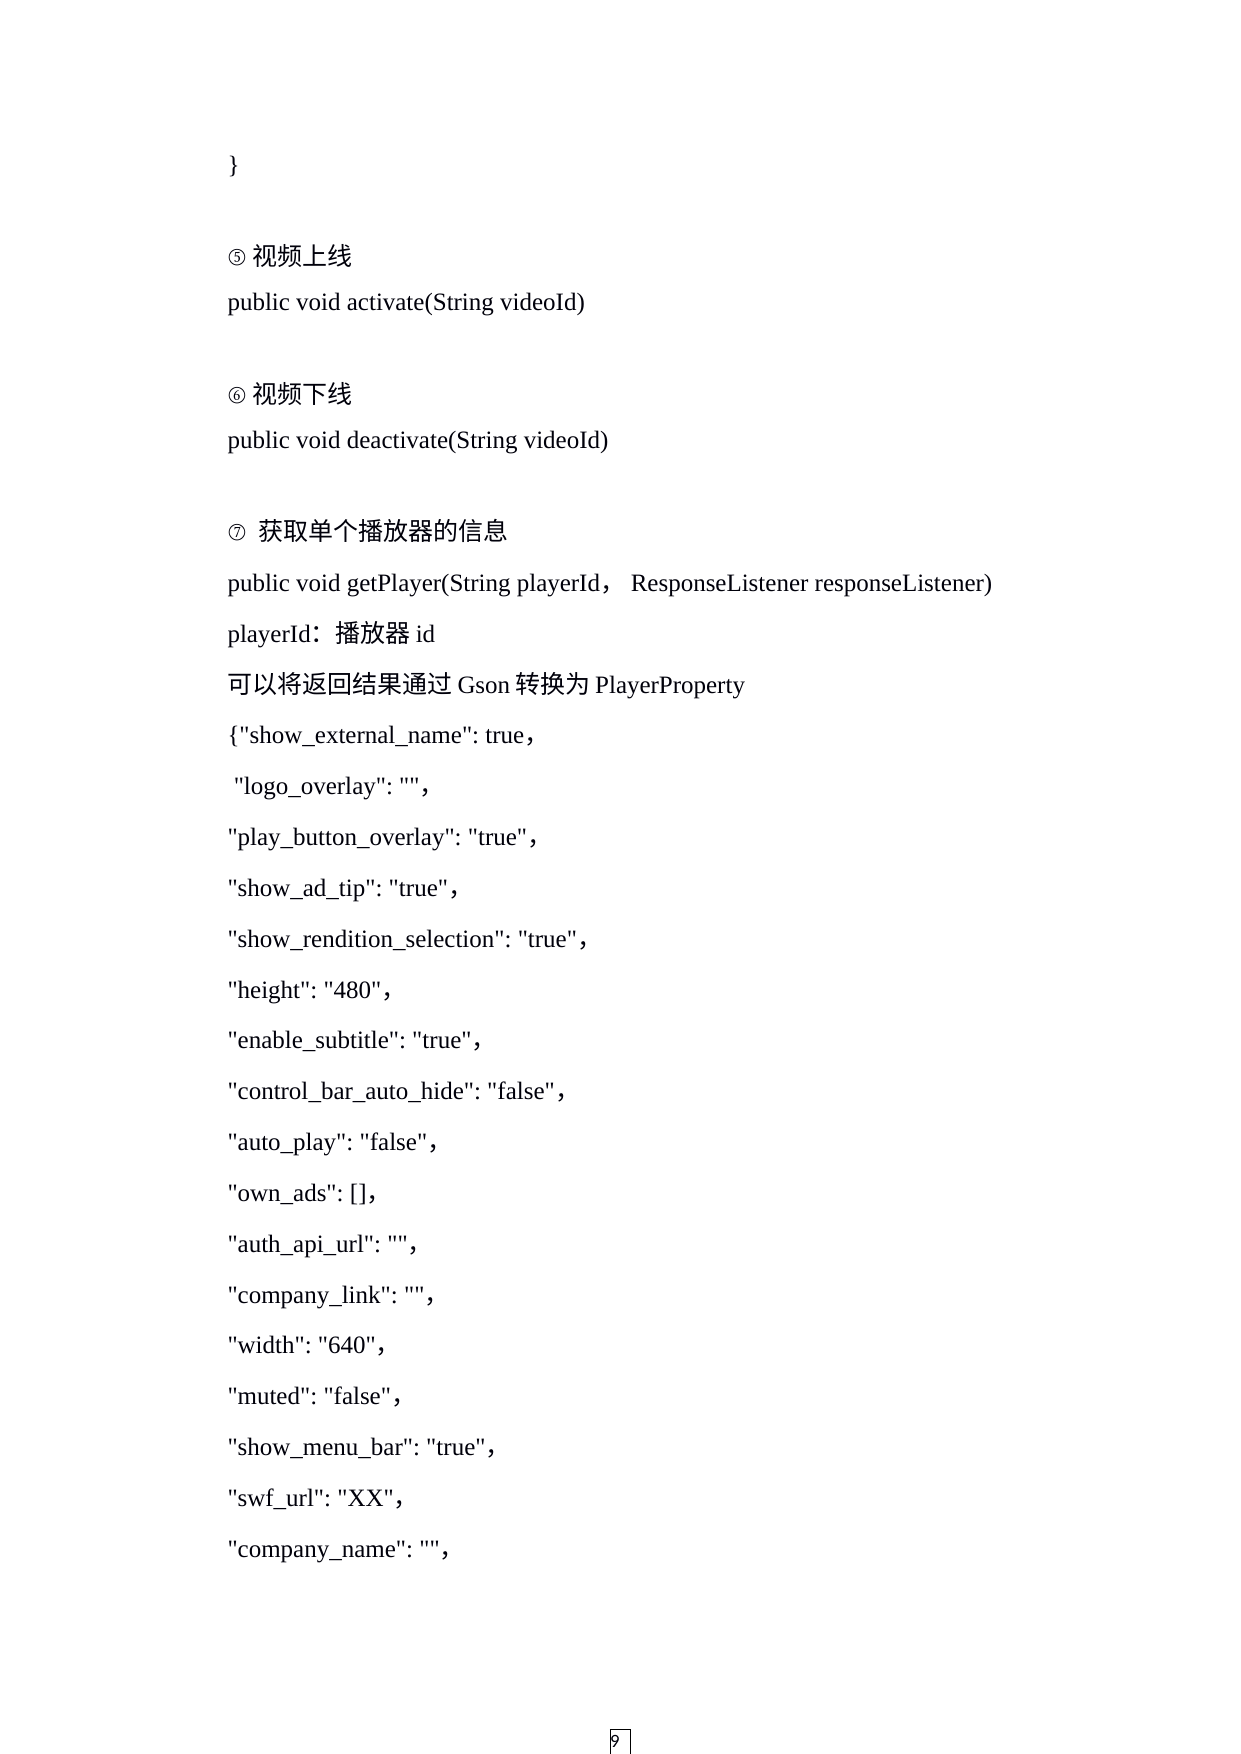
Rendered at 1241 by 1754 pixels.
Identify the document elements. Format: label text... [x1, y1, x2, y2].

text ⑦ 获取单个播放器的信息 [177, 512, 1063, 548]
text 可以将返回结果通过Gson转换为PlayerProperty [177, 664, 1063, 700]
text "play_button_overlay": "true"， [177, 817, 1063, 853]
text "width": "640"， [177, 1325, 1063, 1361]
text "company_name": ""， [177, 1528, 1063, 1564]
text "control_bar_auto_hide": "false"， [177, 1071, 1063, 1107]
text "muted": "false"， [177, 1376, 1063, 1412]
text ⑤ 视频上线 [177, 237, 1063, 273]
text "show_rendition_selection": "true"， [177, 918, 1063, 954]
text "enable_subtitle": "true"， [177, 1020, 1063, 1056]
text public void getPlayer(String playerId， ResponseListener responseListener) [177, 562, 1063, 599]
text public void deactivate(String videoId) [177, 425, 1063, 454]
text } [177, 150, 1063, 179]
text "auth_api_url": ""， [177, 1223, 1063, 1259]
text "swf_url": "XX"， [177, 1477, 1063, 1514]
text "own_ads": []， [177, 1172, 1063, 1209]
text "show_ad_tip": "true"， [177, 867, 1063, 904]
text "logo_overlay": ""， [177, 766, 1063, 802]
text "auto_play": "false"， [177, 1122, 1063, 1158]
text "height": "480"， [177, 969, 1063, 1005]
text "company_link": ""， [177, 1274, 1063, 1310]
text ⑥ 视频下线 [177, 374, 1063, 410]
text playerId：播放器id [177, 613, 1063, 649]
text "show_menu_bar": "true"， [177, 1427, 1063, 1463]
text public void activate(String videoId) [177, 287, 1063, 316]
text {"show_external_name": true， [177, 715, 1063, 751]
